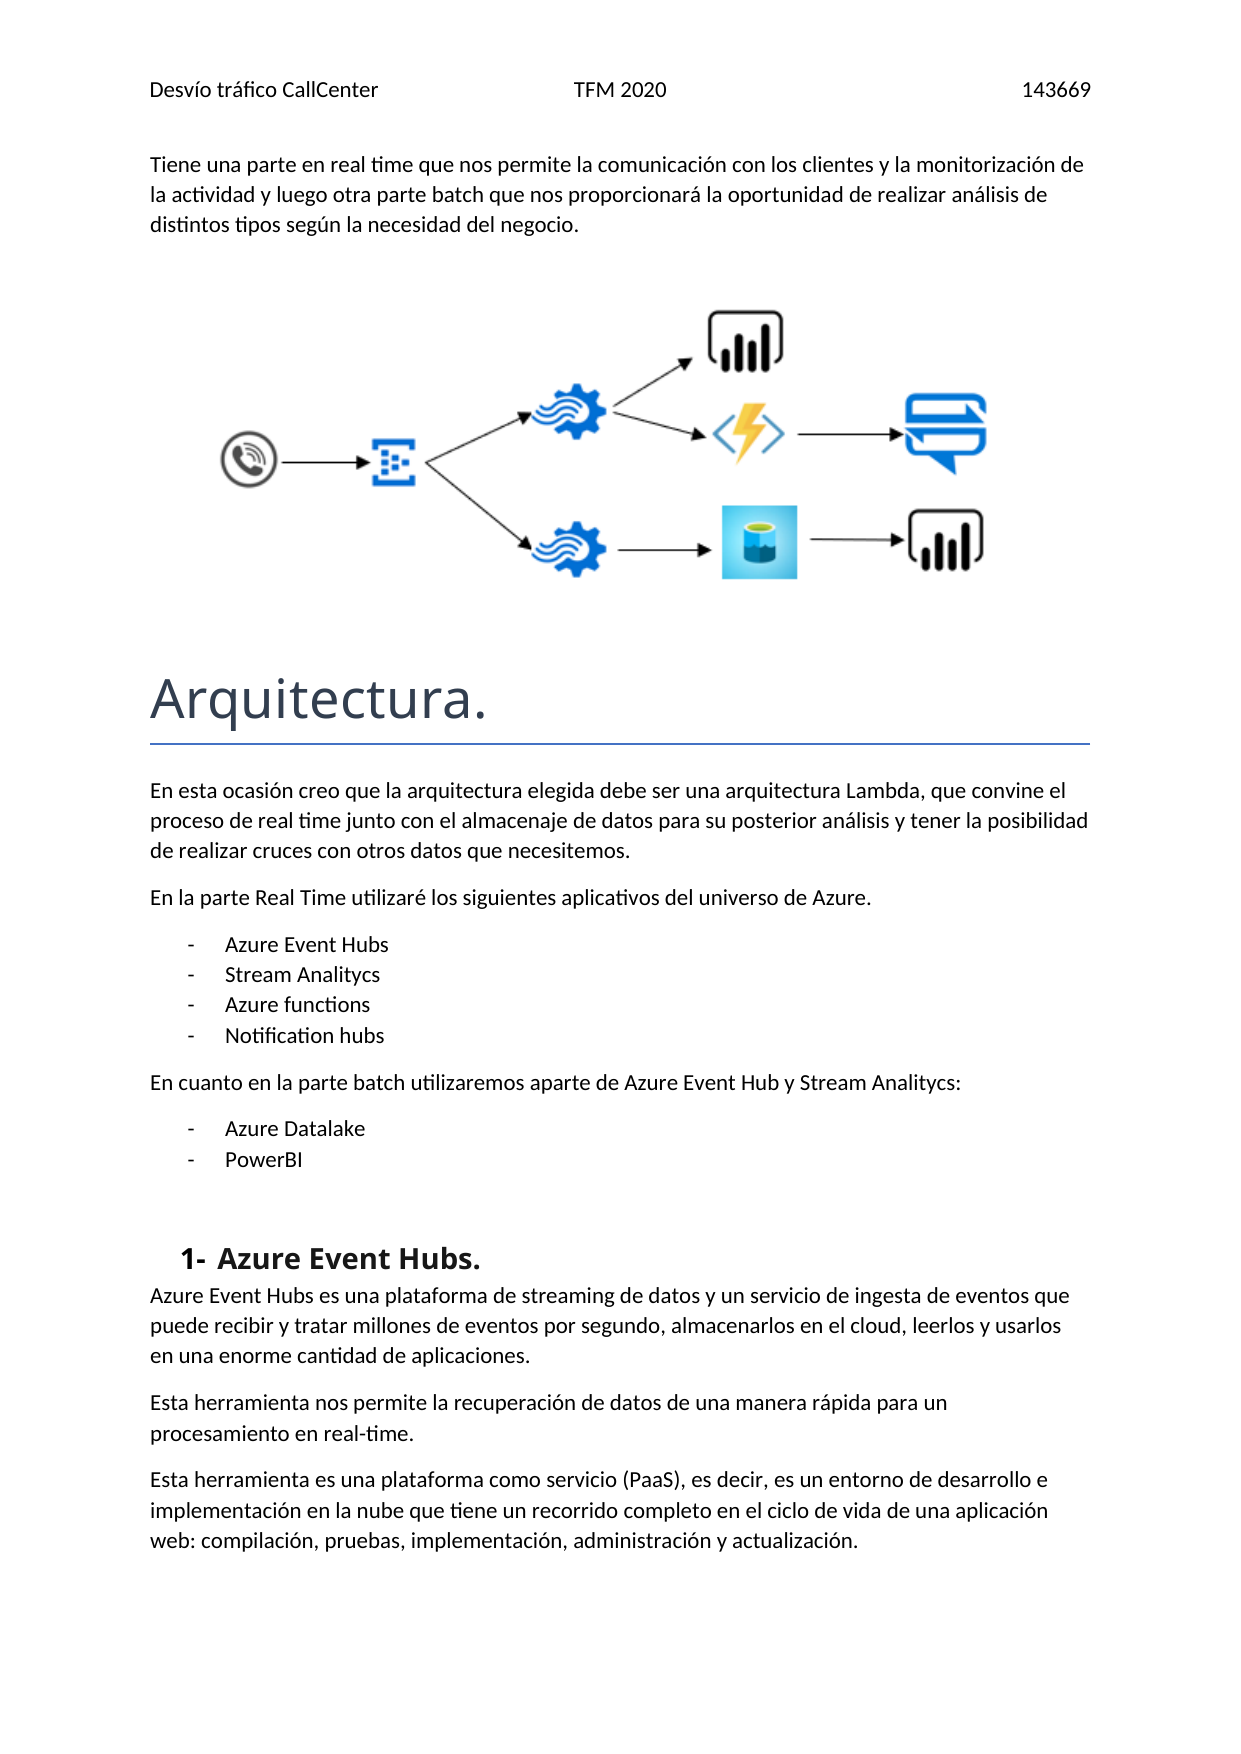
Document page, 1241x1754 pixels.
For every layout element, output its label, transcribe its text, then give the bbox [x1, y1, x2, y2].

list Notification hubs [187, 1021, 1090, 1049]
text En cuanto en la parte batch utilizaremos aparte de Azure Event Hub y Stream Analitycs: [150, 1068, 1090, 1096]
subtitle Azure Event Hubs. [179, 1238, 1090, 1278]
text En la parte Real Time utilizaré los siguientes aplicativos del universo de Azure. [150, 883, 1090, 911]
picture [150, 304, 1043, 595]
text Azure Event Hubs es una plataforma de streaming de datos y un servicio de ingesta de eventos que puede recibir y tratar millones de eventos por segundo, almacenarlos en el cloud, leerlos y usarlos en una enorme cantidad de aplicaciones. [150, 1281, 1090, 1370]
list Azure functions [187, 991, 1090, 1018]
text Esta herramienta nos permite la recuperación de datos de una manera rápida para un procesamiento en real-time. [150, 1388, 1090, 1447]
list PowerBI [187, 1145, 1090, 1173]
text Tiene una parte en real time que nos permite la comunicación con los clientes y la monitorización de la actividad y luego otra parte batch que nos proporcionará la oportunidad de realizar análisis de distintos tipos según la necesidad del negocio. [150, 150, 1090, 238]
text En esta ocasión creo que la arquitectura elegida debe ser una arquitectura Lambda, que convine el proceso de real time junto con el almacenaje de datos para su posterior análisis y tener la posibilidad de realizar cruces con otros datos que necesitemos. [150, 776, 1090, 864]
list Stream Analitycs [187, 960, 1090, 988]
list Azure Datalake [187, 1114, 1090, 1142]
text Esta herramienta es una plataforma como servicio (PaaS), es decir, es un entorno de desarrollo e implementación en la nube que tiene un recorrido completo en el ciclo de vida de una aplicación web: compilación, pruebas, implementación, administración y actualización. [150, 1466, 1090, 1554]
list Azure Event Hubs [187, 930, 1090, 958]
title Arquitectura. [150, 661, 1090, 743]
